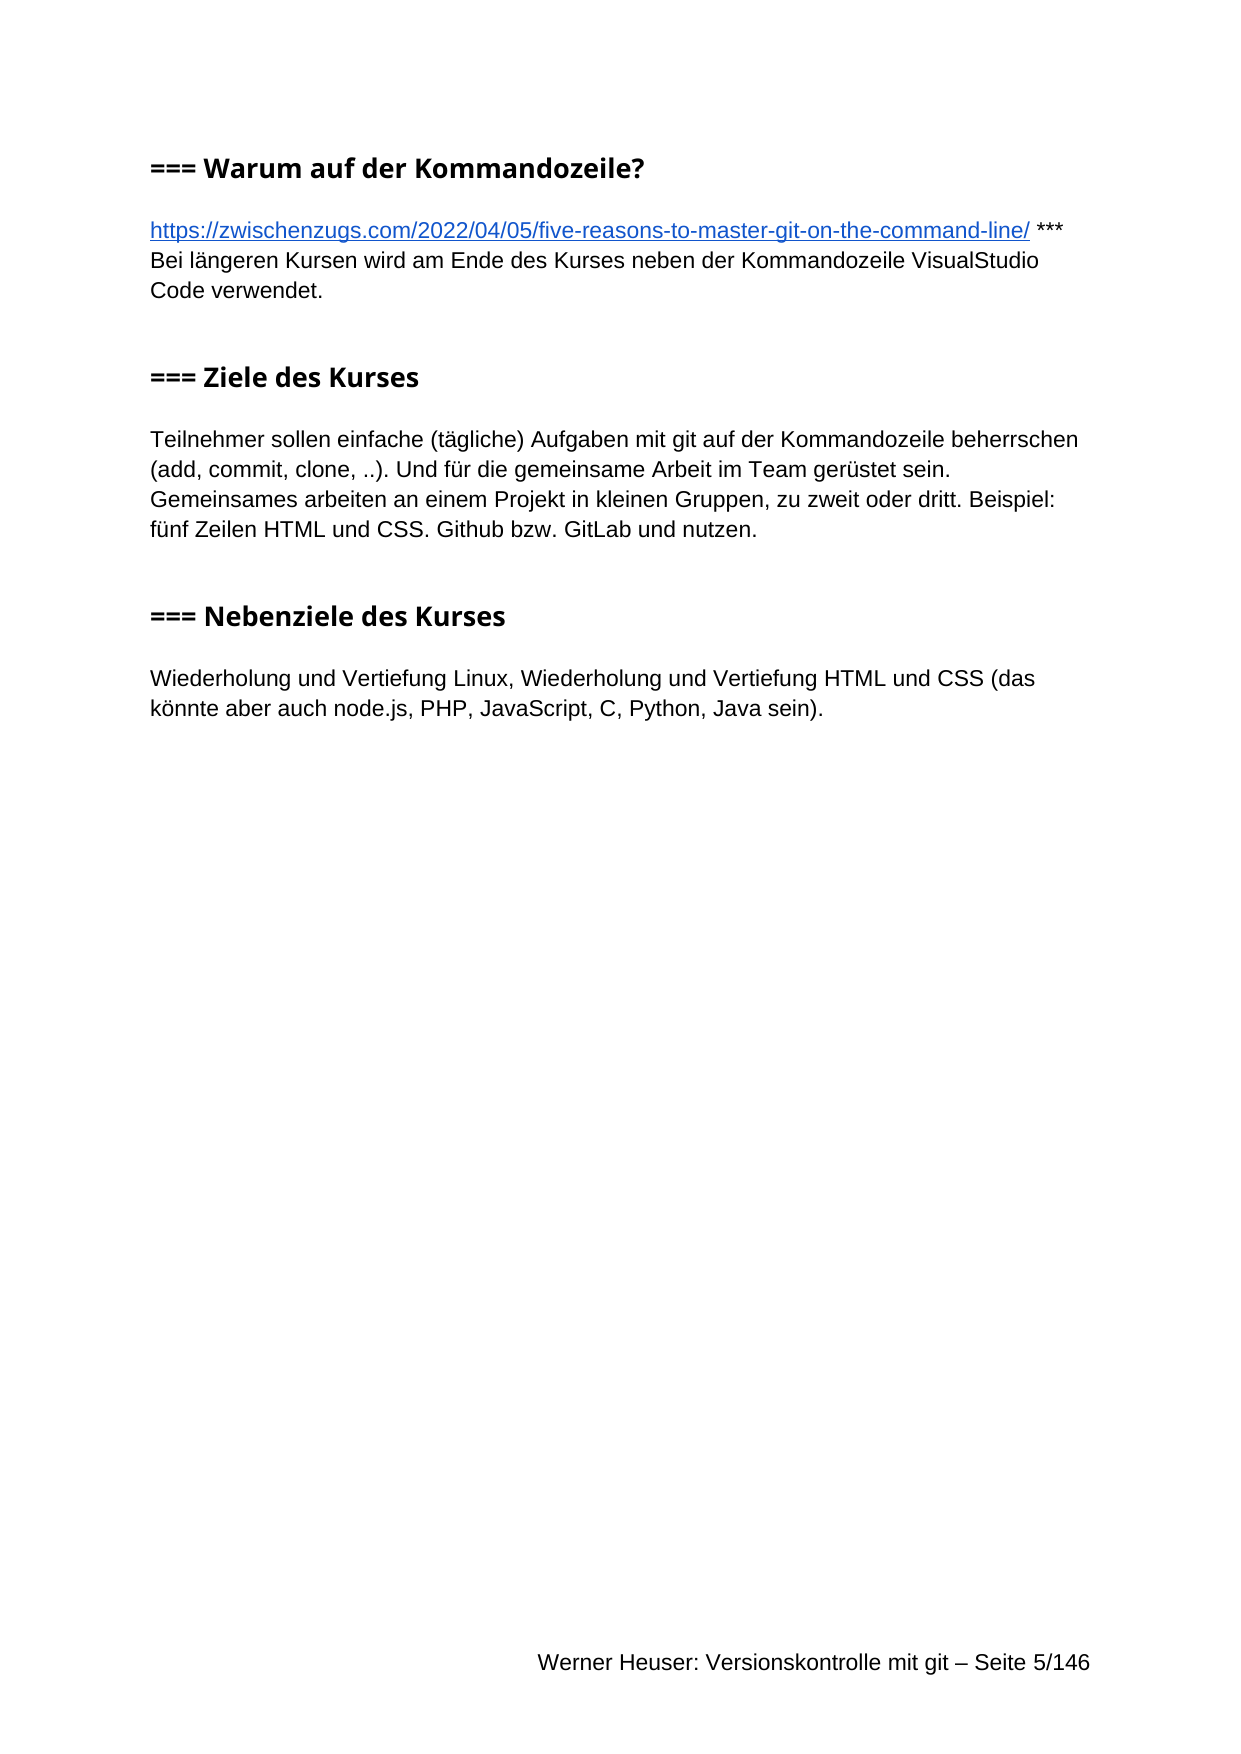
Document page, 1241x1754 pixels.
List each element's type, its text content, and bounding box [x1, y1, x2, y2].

subtitle === Nebenziele des Kurses [150, 598, 1090, 634]
text Wiederholung und Vertiefung Linux, Wiederholung und Vertiefung HTML und CSS (das könnte aber auch node.js, PHP, JavaScript, C, Python, Java sein). [150, 665, 1090, 721]
text Teilnehmer sollen einfache (tägliche) Aufgaben mit git auf der Kommandozeile beherrschen (add, commit, clone, ..). Und für die gemeinsame Arbeit im Team gerüstet sein. Gemeinsames arbeiten an einem Projekt in kleinen Gruppen, zu zweit oder dritt. Beispiel: fünf Zeilen HTML und CSS. Github bzw. GitLab und nutzen. [150, 426, 1090, 543]
subtitle === Ziele des Kurses [150, 359, 1090, 396]
text https://zwischenzugs.com/2022/04/05/five-reasons-to-master-git-on-the-command-line/ *** [150, 217, 1090, 243]
subtitle === Warum auf der Kommandozeile? [150, 150, 1090, 187]
text Bei längeren Kursen wird am Ende des Kurses neben der Kommandozeile VisualStudio Code verwendet. [150, 247, 1090, 304]
